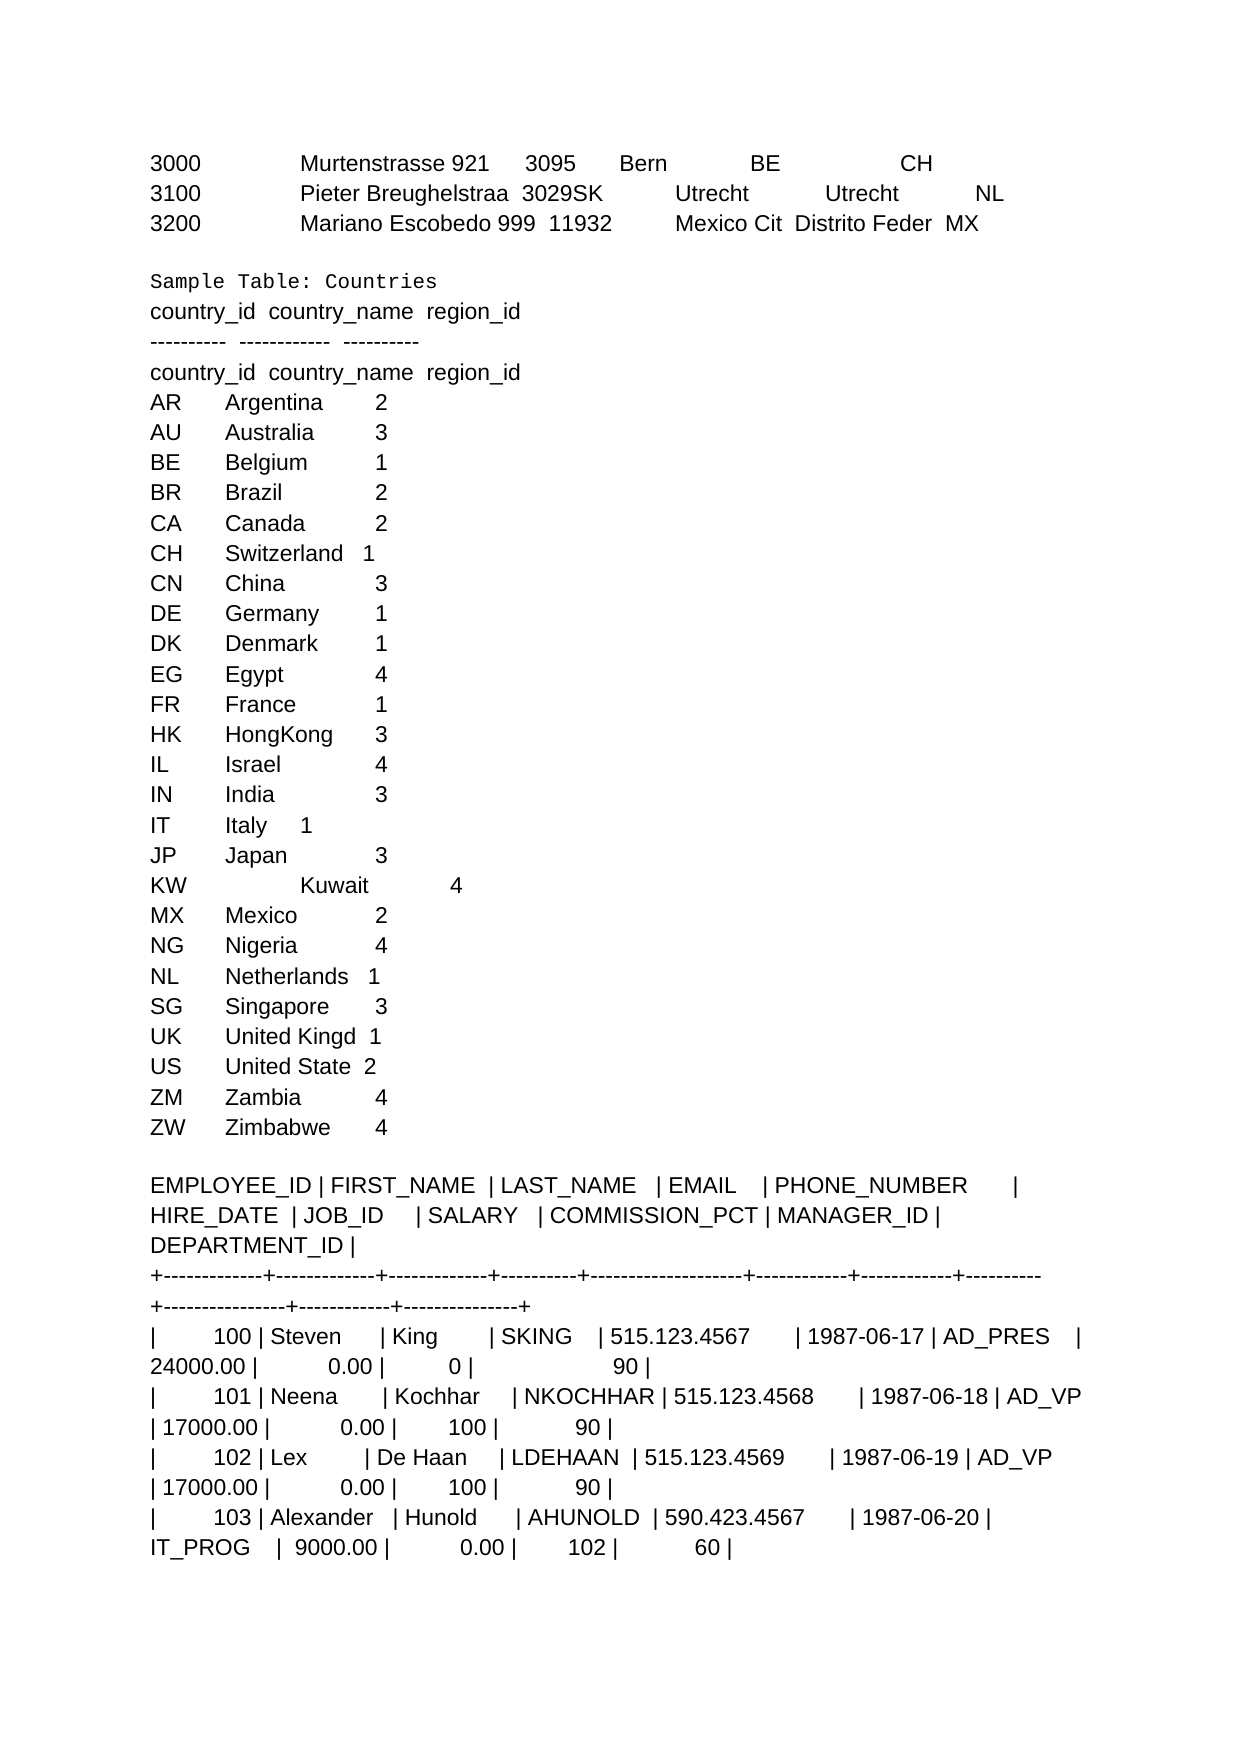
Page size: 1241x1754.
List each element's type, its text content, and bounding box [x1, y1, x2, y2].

text BE Belgium 1 [150, 449, 1090, 475]
text IL Israel 4 [150, 751, 1090, 777]
text BR Brazil 2 [150, 479, 1090, 506]
text 3100 Pieter Breughelstraa 3029SK Utrecht Utrecht NL [150, 180, 1090, 207]
text IT Italy 1 [150, 812, 1090, 838]
text CA Canada 2 [150, 509, 1090, 536]
text KW Kuwait 4 [150, 872, 1090, 898]
text +-------------+-------------+-------------+----------+--------------------+------------+------------+----------+----------------+------------+---------------+ [150, 1262, 1090, 1319]
text SG Singapore 3 [150, 993, 1090, 1019]
text 3000 Murtenstrasse 921 3095 Bern BE CH [150, 150, 1090, 176]
text EG Egypt 4 [150, 661, 1090, 687]
text country_id country_name region_id [150, 358, 1090, 385]
text 3200 Mariano Escobedo 999 11932 Mexico Cit Distrito Feder MX [150, 210, 1090, 237]
text | 100 | Steven | King | SKING | 515.123.4567 | 1987-06-17 | AD_PRES | 24000.00 | 0.00 | 0 | 90 | [150, 1323, 1090, 1379]
text US United State 2 [150, 1053, 1090, 1079]
text NL Netherlands 1 [150, 963, 1090, 989]
text ZM Zambia 4 [150, 1083, 1090, 1110]
text NG Nigeria 4 [150, 932, 1090, 959]
text UK United Kingd 1 [150, 1023, 1090, 1049]
text JP Japan 3 [150, 842, 1090, 868]
text | 101 | Neena | Kochhar | NKOCHHAR | 515.123.4568 | 1987-06-18 | AD_VP | 17000.00 | 0.00 | 100 | 90 | [150, 1383, 1090, 1440]
text EMPLOYEE_ID | FIRST_NAME | LAST_NAME | EMAIL | PHONE_NUMBER | HIRE_DATE | JOB_ID | SALARY | COMMISSION_PCT | MANAGER_ID | DEPARTMENT_ID | [150, 1172, 1090, 1258]
text | 103 | Alexander | Hunold | AHUNOLD | 590.423.4567 | 1987-06-20 | IT_PROG | 9000.00 | 0.00 | 102 | 60 | [150, 1504, 1090, 1561]
text CH Switzerland 1 [150, 540, 1090, 566]
text AU Australia 3 [150, 419, 1090, 445]
text CN China 3 [150, 570, 1090, 596]
text ZW Zimbabwe 4 [150, 1114, 1090, 1140]
text HK HongKong 3 [150, 721, 1090, 747]
text IN India 3 [150, 781, 1090, 808]
text ---------- ------------ ---------- [150, 328, 1090, 354]
text country_id country_name region_id [150, 298, 1090, 324]
text FR France 1 [150, 691, 1090, 717]
text Sample Table: Countries [150, 271, 1090, 294]
text DK Denmark 1 [150, 630, 1090, 657]
text MX Mexico 2 [150, 902, 1090, 928]
text DE Germany 1 [150, 600, 1090, 626]
text AR Argentina 2 [150, 389, 1090, 415]
text | 102 | Lex | De Haan | LDEHAAN | 515.123.4569 | 1987-06-19 | AD_VP | 17000.00 | 0.00 | 100 | 90 | [150, 1444, 1090, 1500]
